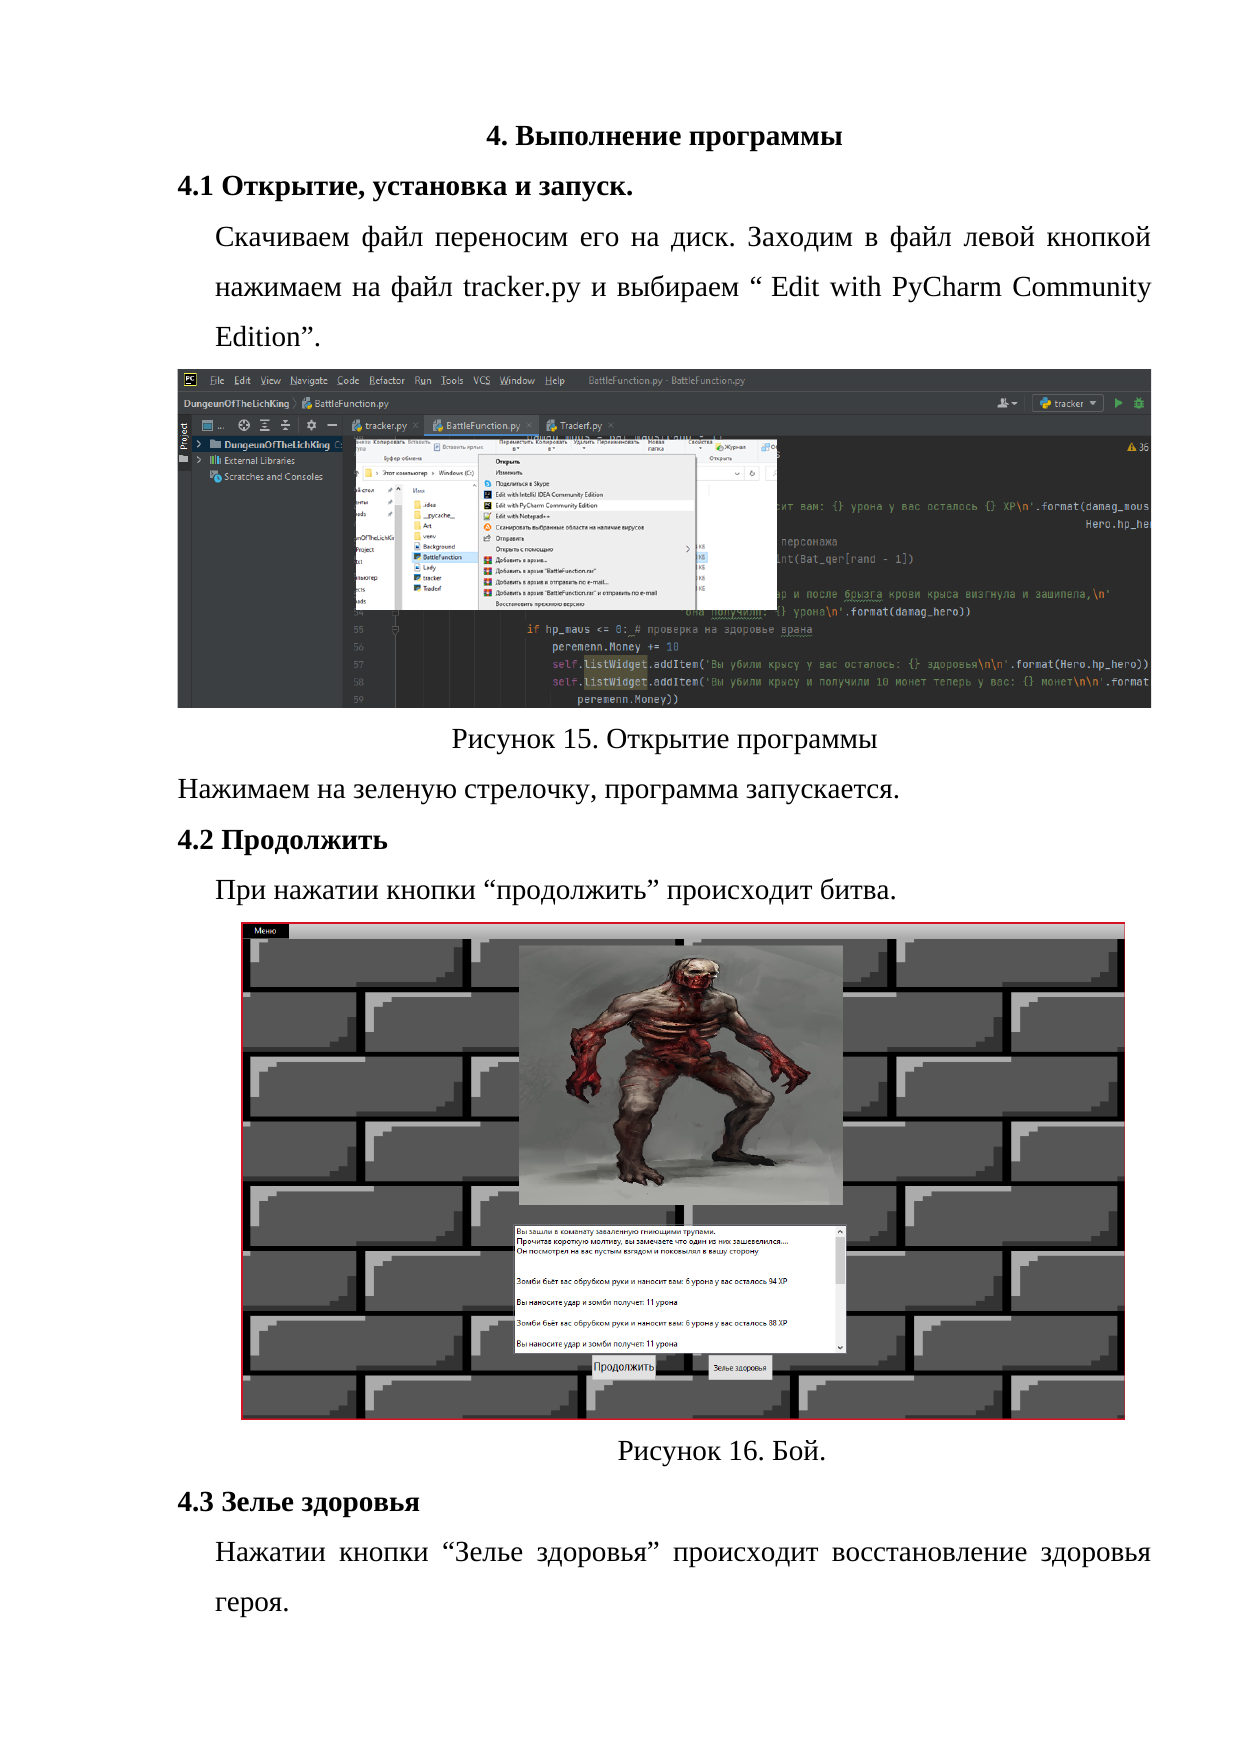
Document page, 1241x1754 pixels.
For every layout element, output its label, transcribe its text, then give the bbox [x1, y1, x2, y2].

text Рисунок 15. Открытие программы [177, 721, 1152, 755]
list Рисунок 16. Бой. [292, 1433, 1152, 1467]
list При нажатии кнопки “продолжить” происходит битва. [215, 872, 1152, 906]
picture [241, 922, 1125, 1420]
list Зелье здоровья [177, 1484, 1152, 1517]
text Нажимаем на зеленую стрелочку, программа запускается. [177, 771, 1152, 805]
list Открытие, установка и запуск. [177, 168, 1152, 202]
list Продолжить [177, 822, 1152, 855]
picture [177, 369, 1152, 708]
list Нажатии кнопки “Зелье здоровья” происходит восстановление здоровья героя. [215, 1534, 1152, 1618]
list Скачиваем файл переносим его на диск. Заходим в файл левой кнопкой нажимаем на файл tracker.py и выбираем “ Edit with PyCharm Community Edition”. [215, 219, 1152, 353]
list Выполнение программы [177, 118, 1152, 152]
